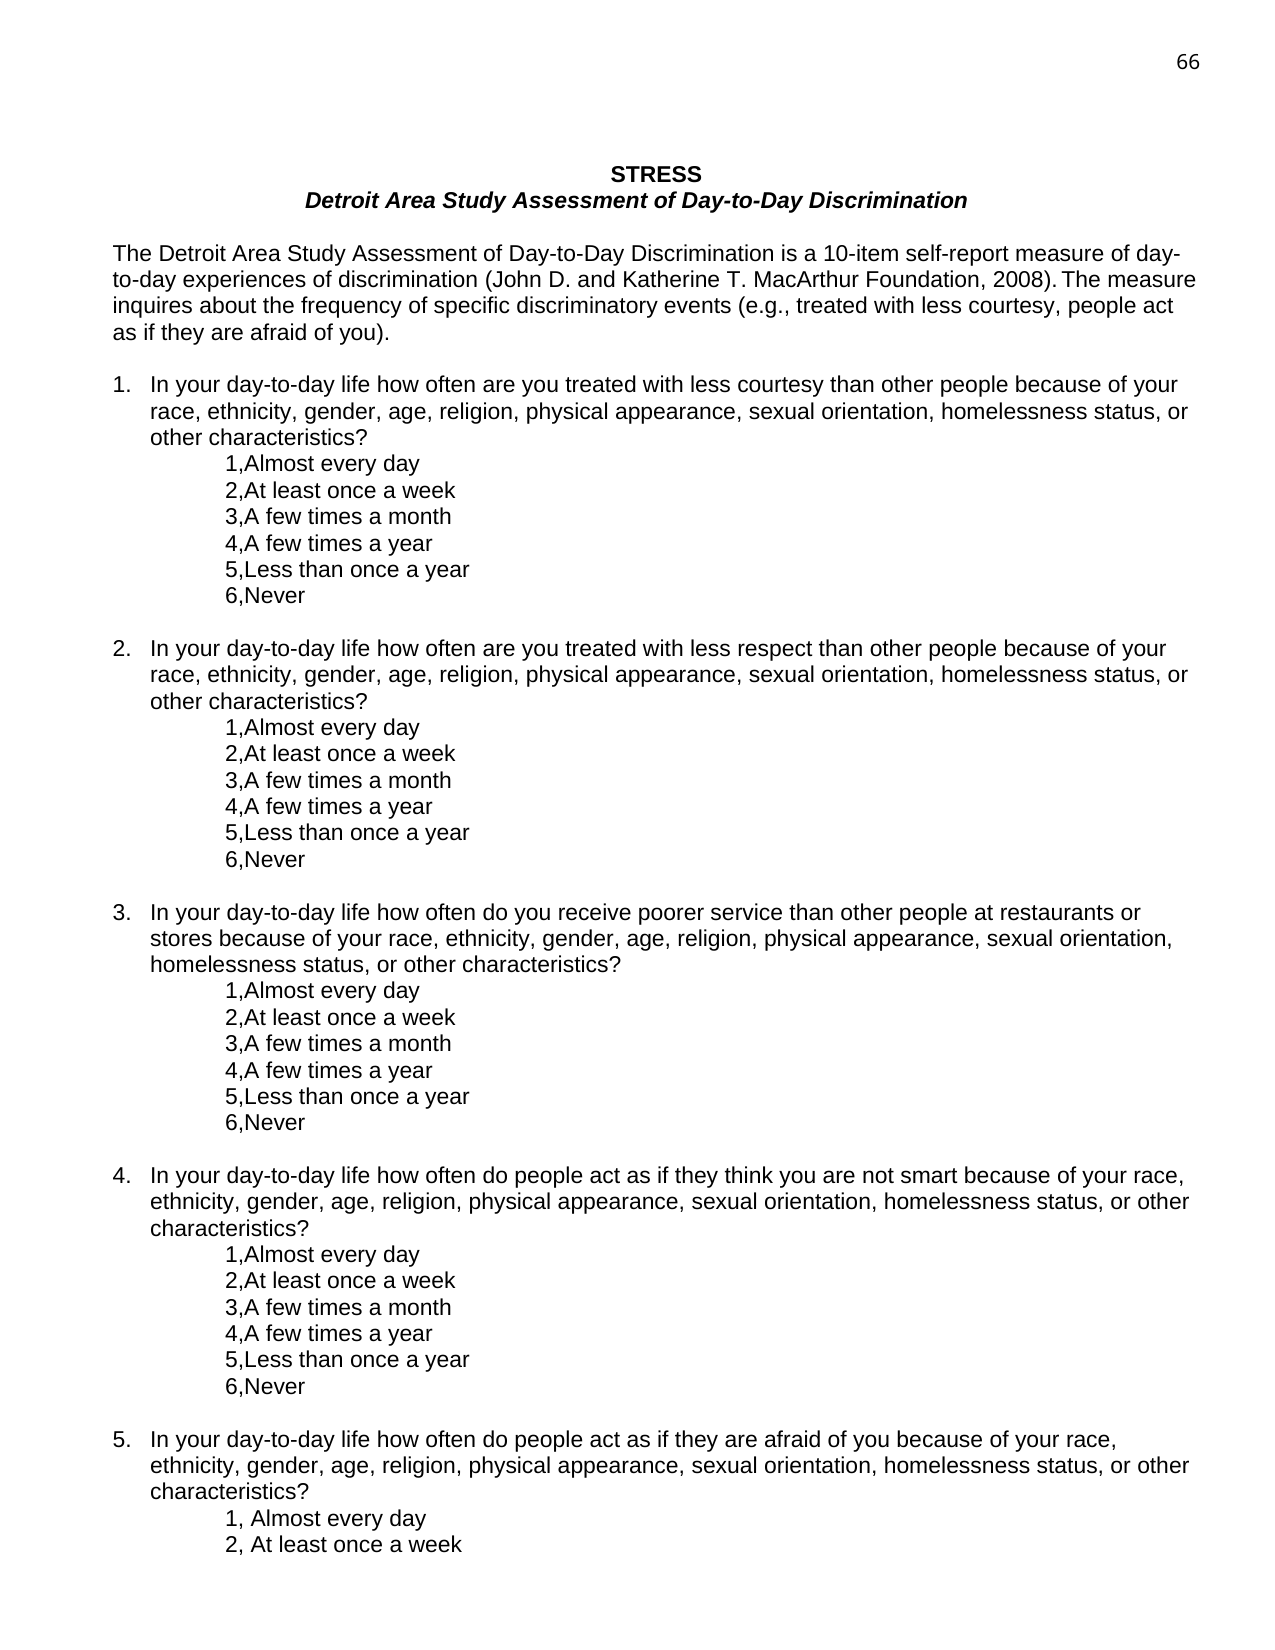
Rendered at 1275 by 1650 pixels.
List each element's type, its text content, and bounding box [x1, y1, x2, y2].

text 1,Almost every day [225, 1241, 1200, 1267]
text 3,A few times a month [225, 1030, 1200, 1057]
text 1,Almost every day [225, 450, 1200, 477]
text 5,Less than once a year [225, 1346, 1200, 1373]
text 4,A few times a year [225, 1057, 1200, 1083]
list In your day-to-day life how often are you treated with less respect than other people because of your race, ethnicity, gender, age, religion, physical appearance, sexual orientation, homelessness status, or other characteristics? [112, 635, 1200, 714]
text 6,Never [225, 846, 1200, 872]
text 4,A few times a year [225, 1320, 1200, 1346]
subtitle Detroit Area Study Assessment of Day-to-Day Discrimination [75, 187, 1200, 213]
text 6,Never [225, 1373, 1200, 1399]
text 5,Less than once a year [225, 556, 1200, 582]
text 4,A few times a year [225, 529, 1200, 556]
list In your day-to-day life how often do people act as if they are afraid of you because of your race, ethnicity, gender, age, religion, physical appearance, sexual orientation, homelessness status, or other characteristics? [112, 1426, 1200, 1504]
list In your day-to-day life how often do you receive poorer service than other people at restaurants or stores because of your race, ethnicity, gender, age, religion, physical appearance, sexual orientation, homelessness status, or other characteristics? [112, 898, 1200, 977]
list In your day-to-day life how often are you treated with less courtesy than other people because of your race, ethnicity, gender, age, religion, physical appearance, sexual orientation, homelessness status, or other characteristics? [112, 371, 1200, 450]
text The Detroit Area Study Assessment of Day-to-Day Discrimination is a 10-item self-report measure of day-to-day experiences of discrimination (John D. and Katherine T. MacArthur Foundation, 2008). The measure inquires about the frequency of specific discriminatory events (e.g., treated with less courtesy, people act as if they are afraid of you). [112, 239, 1200, 345]
text 4,A few times a year [225, 793, 1200, 819]
text 3,A few times a month [225, 767, 1200, 793]
text 2,At least once a week [225, 1267, 1200, 1294]
text 1,Almost every day [225, 977, 1200, 1004]
text 6,Never [225, 1109, 1200, 1136]
text 2,At least once a week [225, 1004, 1200, 1030]
text 1, Almost every day [225, 1504, 1200, 1531]
text 5,Less than once a year [225, 1083, 1200, 1109]
text 2, At least once a week [225, 1531, 1200, 1557]
text 1,Almost every day [225, 714, 1200, 740]
text STRESS [75, 161, 1200, 187]
list In your day-to-day life how often do people act as if they think you are not smart because of your race, ethnicity, gender, age, religion, physical appearance, sexual orientation, homelessness status, or other characteristics? [112, 1162, 1200, 1241]
text 3,A few times a month [225, 503, 1200, 529]
text 5,Less than once a year [225, 819, 1200, 846]
text 2,At least once a week [225, 740, 1200, 767]
text 2,At least once a week [225, 477, 1200, 503]
text 6,Never [225, 582, 1200, 608]
text 3,A few times a month [225, 1294, 1200, 1320]
